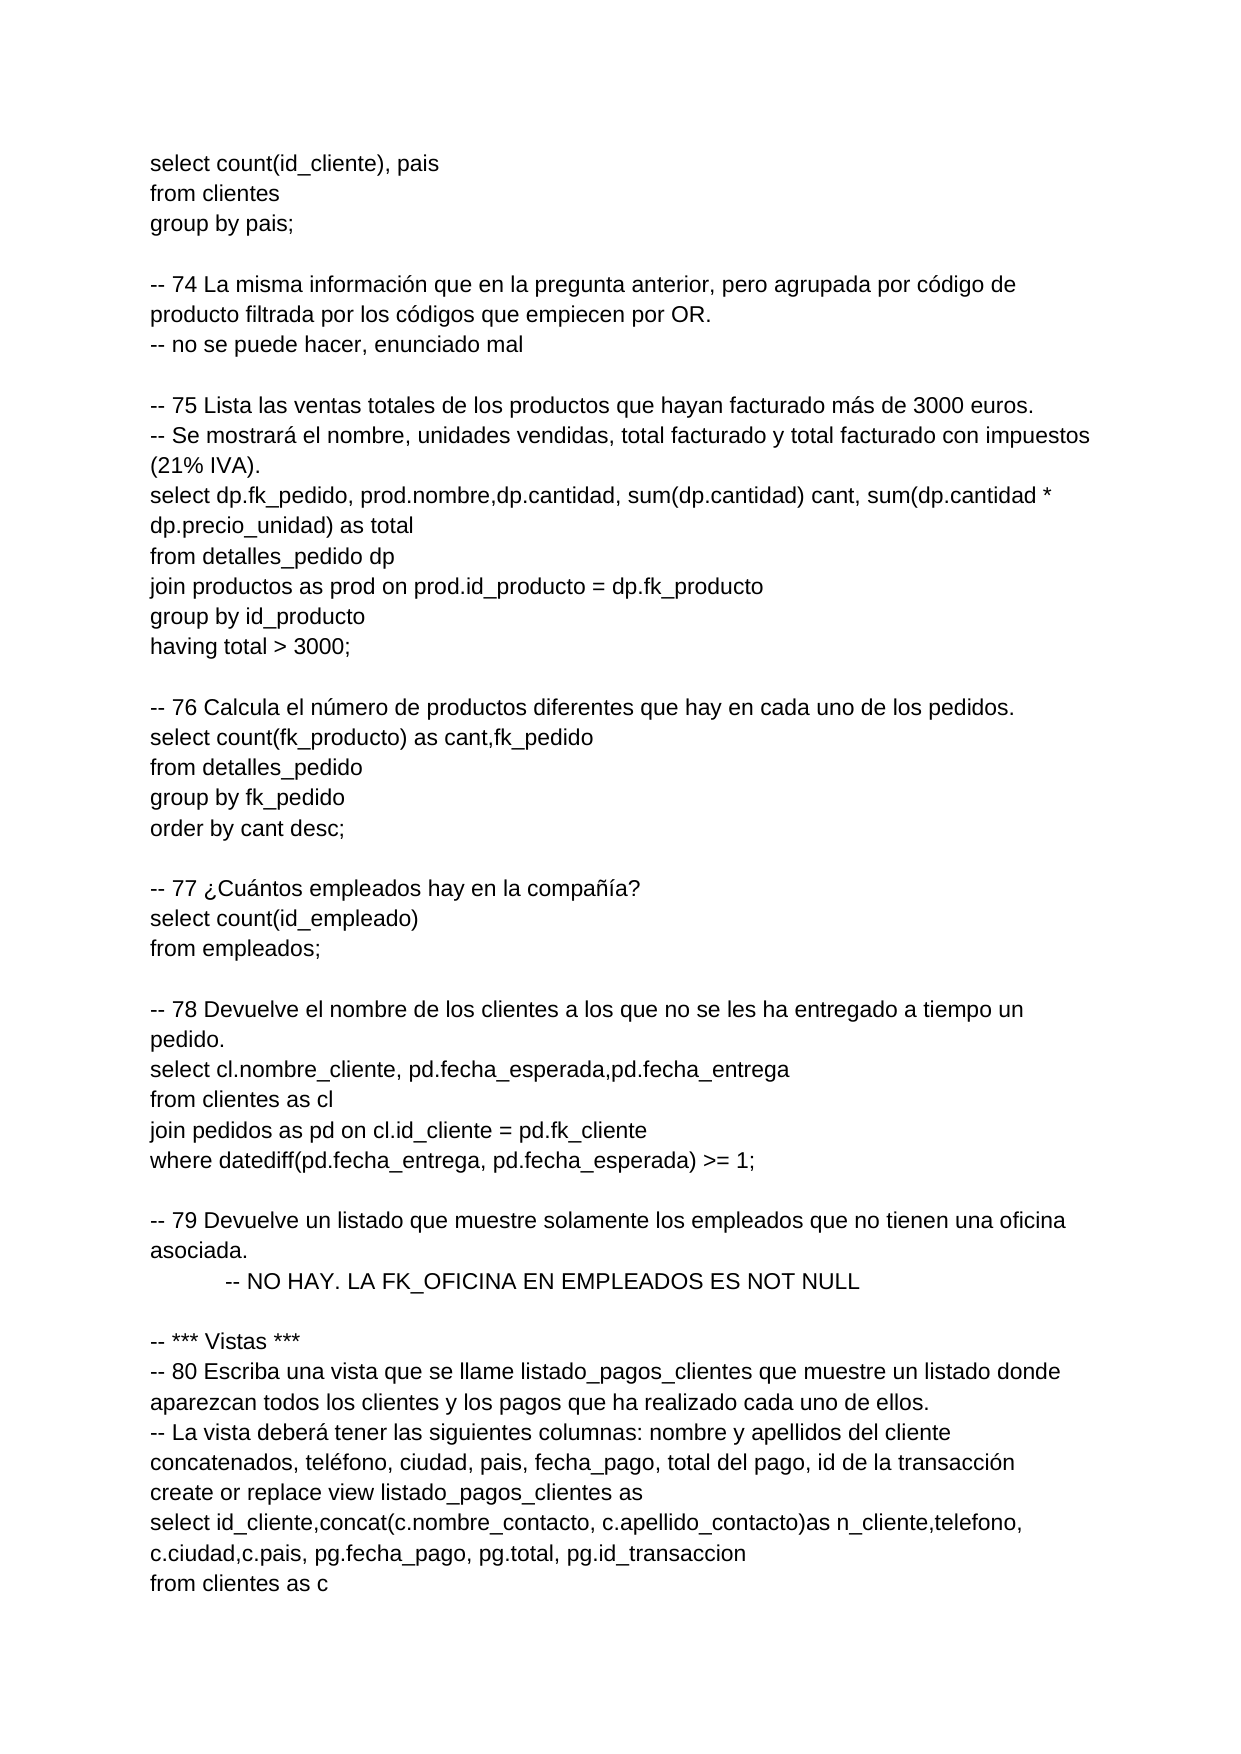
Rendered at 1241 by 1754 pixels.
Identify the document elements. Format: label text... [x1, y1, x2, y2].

text select count(id_cliente), pais [150, 150, 1090, 176]
text from empleados; [150, 935, 1090, 962]
text select cl.nombre_cliente, pd.fecha_esperada,pd.fecha_entrega [150, 1056, 1090, 1083]
text from clientes as c [150, 1570, 1090, 1596]
text order by cant desc; [150, 814, 1090, 841]
text create or replace view listado_pagos_clientes as [150, 1479, 1090, 1506]
text join pedidos as pd on cl.id_cliente = pd.fk_cliente [150, 1117, 1090, 1143]
text -- 74 La misma información que en la pregunta anterior, pero agrupada por código de producto filtrada por los códigos que empiecen por OR. [150, 271, 1090, 327]
text select count(id_empleado) [150, 905, 1090, 932]
text from clientes as cl [150, 1086, 1090, 1113]
text -- Se mostrará el nombre, unidades vendidas, total facturado y total facturado con impuestos (21% IVA). [150, 422, 1090, 478]
text -- 75 Lista las ventas totales de los productos que hayan facturado más de 3000 euros. [150, 392, 1090, 418]
text select dp.fk_pedido, prod.nombre,dp.cantidad, sum(dp.cantidad) cant, sum(dp.cantidad * dp.precio_unidad) as total [150, 482, 1090, 539]
text group by fk_pedido [150, 784, 1090, 811]
text join productos as prod on prod.id_producto = dp.fk_producto [150, 573, 1090, 599]
text -- 76 Calcula el número de productos diferentes que hay en cada uno de los pedidos. [150, 694, 1090, 720]
text having total > 3000; [150, 633, 1090, 660]
text -- NO HAY. LA FK_OFICINA EN EMPLEADOS ES NOT NULL [150, 1268, 1090, 1294]
text group by pais; [150, 210, 1090, 237]
text group by id_producto [150, 603, 1090, 629]
text -- 78 Devuelve el nombre de los clientes a los que no se les ha entregado a tiempo un pedido. [150, 996, 1090, 1052]
text from detalles_pedido dp [150, 543, 1090, 569]
text select id_cliente,concat(c.nombre_contacto, c.apellido_contacto)as n_cliente,telefono, c.ciudad,c.pais, pg.fecha_pago, pg.total, pg.id_transaccion [150, 1509, 1090, 1566]
text where datediff(pd.fecha_entrega, pd.fecha_esperada) >= 1; [150, 1147, 1090, 1173]
text from detalles_pedido [150, 754, 1090, 781]
text -- 77 ¿Cuántos empleados hay en la compañía? [150, 875, 1090, 901]
text -- no se puede hacer, enunciado mal [150, 331, 1090, 358]
text -- *** Vistas *** [150, 1328, 1090, 1354]
text select count(fk_producto) as cant,fk_pedido [150, 724, 1090, 750]
text -- 79 Devuelve un listado que muestre solamente los empleados que no tienen una oficina asociada. [150, 1207, 1090, 1264]
text from clientes [150, 180, 1090, 207]
